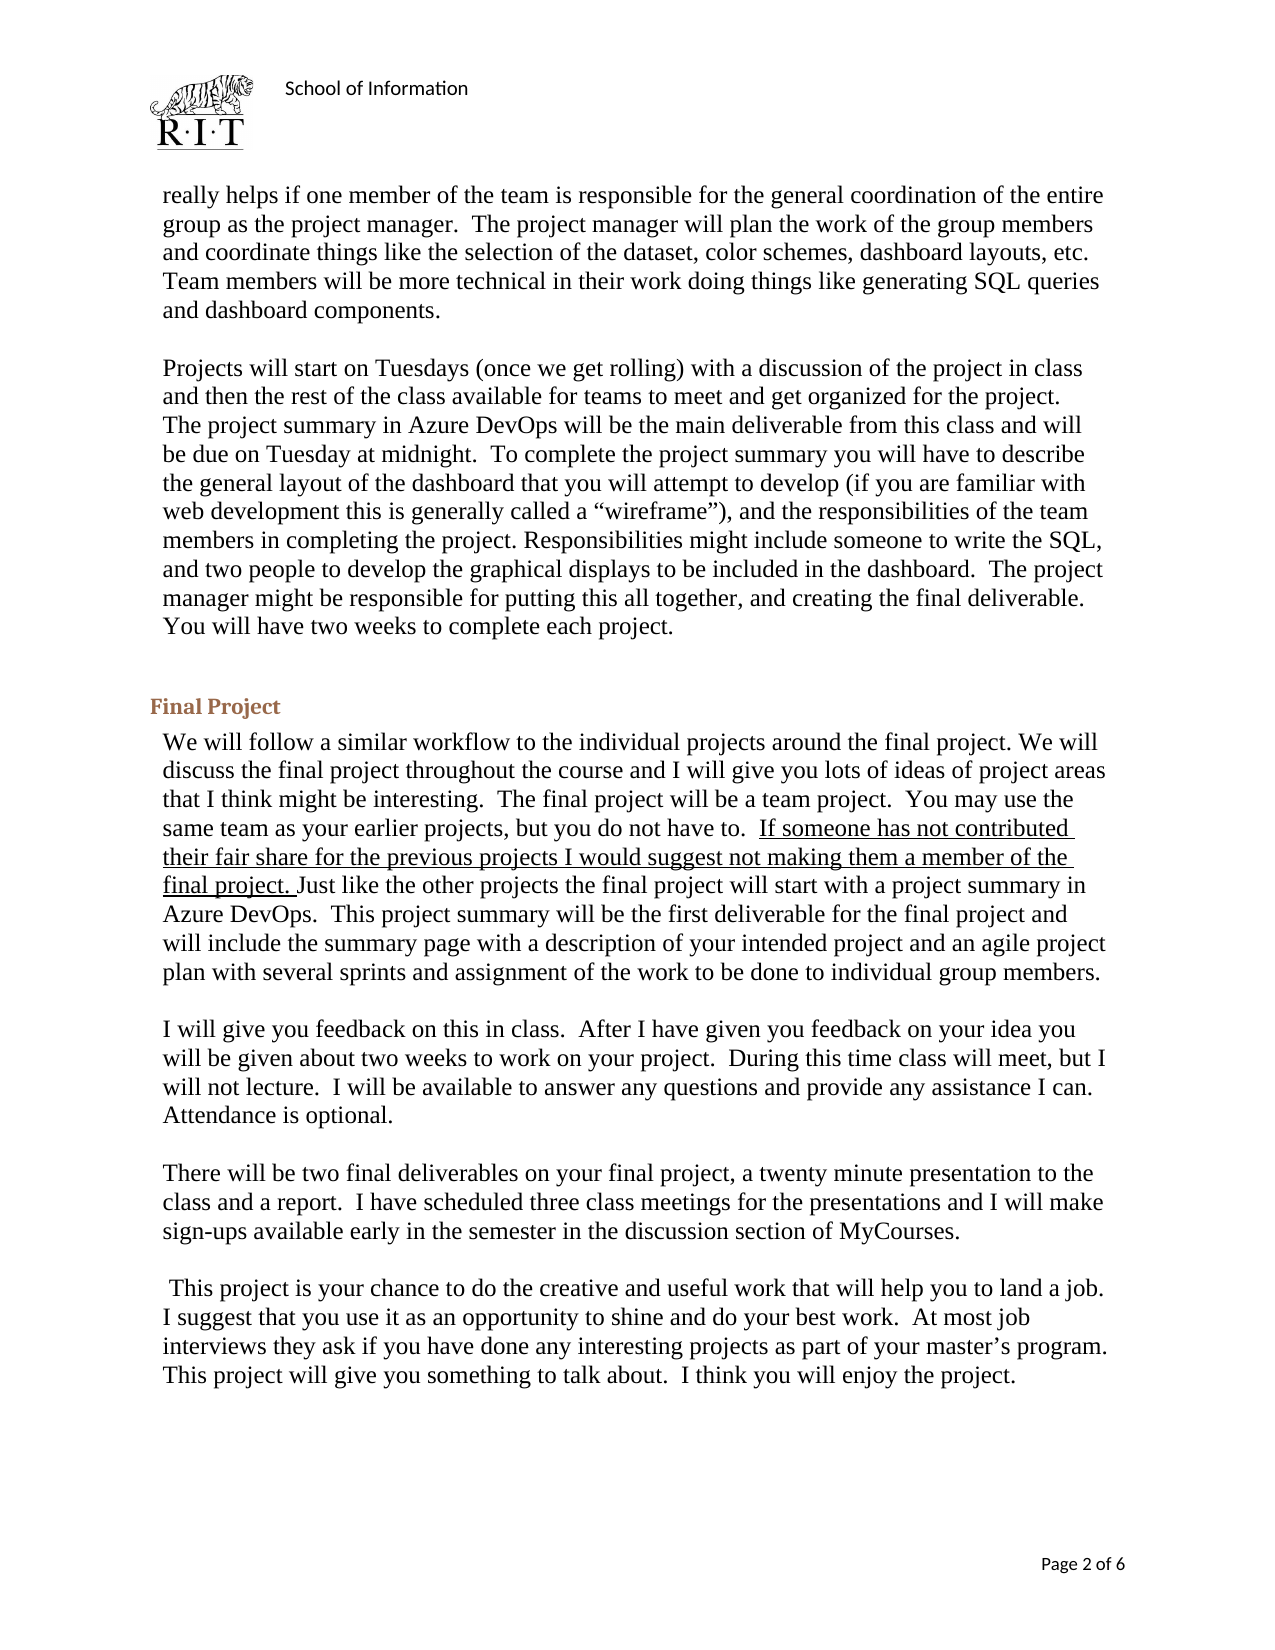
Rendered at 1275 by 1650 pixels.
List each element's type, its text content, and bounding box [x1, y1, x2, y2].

text There will be two final deliverables on your final project, a twenty minute presentation to the class and a report. I have scheduled three class meetings for the presentations and I will make sign-ups available early in the semester in the discussion section of MyCourses. [162, 1158, 1111, 1244]
text I will give you feedback on this in class. After I have given you feedback on your idea you will be given about two weeks to work on your project. During this time class will meet, but I will not lecture. I will be available to answer any questions and provide any assistance I can. Attendance is optional. [162, 1014, 1111, 1129]
text This project is your chance to do the creative and useful work that will help you to land a job. I suggest that you use it as an opportunity to shine and do your best work. At most job interviews they ask if you have done any interesting projects as part of your master’s program. This project will give you something to talk about. I think you will enjoy the project. [162, 1273, 1111, 1388]
text Projects will start on Tuesdays (once we get rolling) with a discussion of the project in class and then the rest of the class available for teams to meet and get organized for the project. The project summary in Azure DevOps will be the main deliverable from this class and will be due on Tuesday at midnight. To complete the project summary you will have to describe the general layout of the dashboard that you will attempt to develop (if you are familiar with web development this is generally called a “wireframe”), and the responsibilities of the team members in completing the project. Responsibilities might include someone to write the SQL, and two people to develop the graphical displays to be included in the dashboard. The project manager might be responsible for putting this all together, and creating the final deliverable. You will have two weeks to complete each project. [162, 353, 1111, 640]
subtitle Final Project [150, 694, 1125, 720]
picture [150, 75, 254, 150]
text We will follow a similar workflow to the individual projects around the final project. We will discuss the final project throughout the course and I will give you lots of ideas of project areas that I think might be interesting. The final project will be a team project. You may use the same team as your earlier projects, but you do not have to. If someone has not contributed their fair share for the previous projects I would suggest not making them a member of the final project. Just like the other projects the final project will start with a project summary in Azure DevOps. This project summary will be the first deliverable for the final project and will include the summary page with a description of your intended project and an agile project plan with several sprints and assignment of the work to be done to individual group members. [162, 727, 1111, 985]
